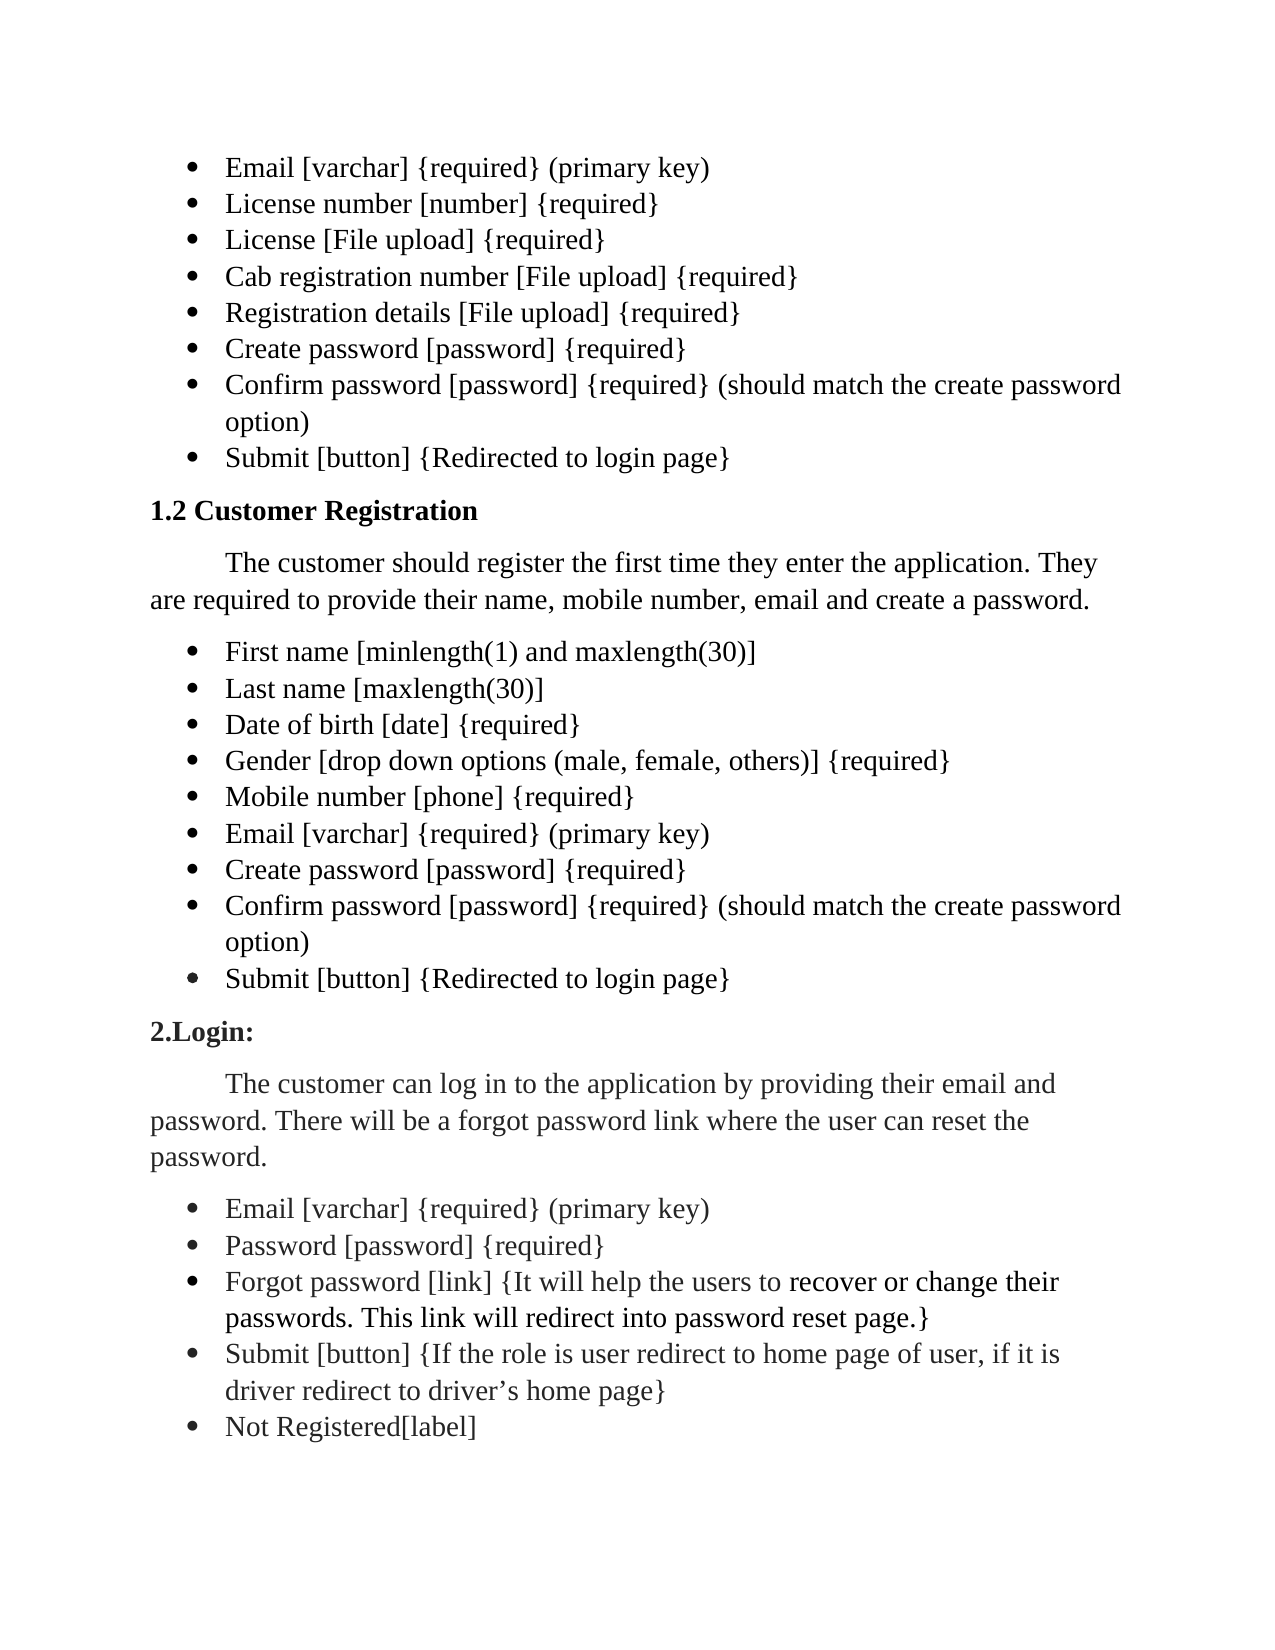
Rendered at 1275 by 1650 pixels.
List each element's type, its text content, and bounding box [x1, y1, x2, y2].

list License number [number] {required} [187, 186, 1125, 220]
list Submit [button] {If the role is user redirect to home page of user, if it is driver redirect to driver’s home page} [187, 1336, 1125, 1406]
text The customer should register the first time they enter the application. They are required to provide their name, mobile number, email and create a password. [150, 546, 1125, 615]
list Last name [maxlength(30)] [187, 671, 1125, 704]
text The customer can log in to the application by providing their email and password. There will be a forgot password link where the user can reset the password. [150, 1066, 1125, 1172]
list Email [varchar] {required} (primary key) [187, 150, 1125, 184]
text 1.2 Customer Registration [150, 493, 1125, 526]
list First name [minlength(1) and maxlength(30)] [187, 634, 1125, 668]
list Confirm password [password] {required} (should match the create password option) [187, 367, 1125, 437]
list Password [password] {required} [187, 1228, 1125, 1261]
list Not Registered[label] [187, 1409, 1125, 1442]
list Submit [button] {Redirected to login page} [187, 961, 1125, 994]
list Confirm password [password] {required} (should match the create password option) [187, 888, 1125, 958]
list Email [varchar] {required} (primary key) [187, 816, 1125, 849]
list Email [varchar] {required} (primary key) [187, 1192, 1125, 1225]
list License [File upload] {required} [187, 222, 1125, 256]
list Submit [button] {Redirected to login page} [187, 440, 1125, 473]
list Date of birth [date] {required} [187, 707, 1125, 741]
list Mobile number [phone] {required} [187, 779, 1125, 813]
list Forgot password [link] {It will help the users to recover or change their passwords. This link will redirect into password reset page.} [187, 1264, 1125, 1334]
text 2.Login: [150, 1014, 1125, 1047]
list Gender [drop down options (male, female, others)] {required} [187, 743, 1125, 777]
list Create password [password] {required} [187, 331, 1125, 365]
list Create password [password] {required} [187, 852, 1125, 886]
list Cab registration number [File upload] {required} [187, 259, 1125, 292]
list Registration details [File upload] {required} [187, 295, 1125, 329]
